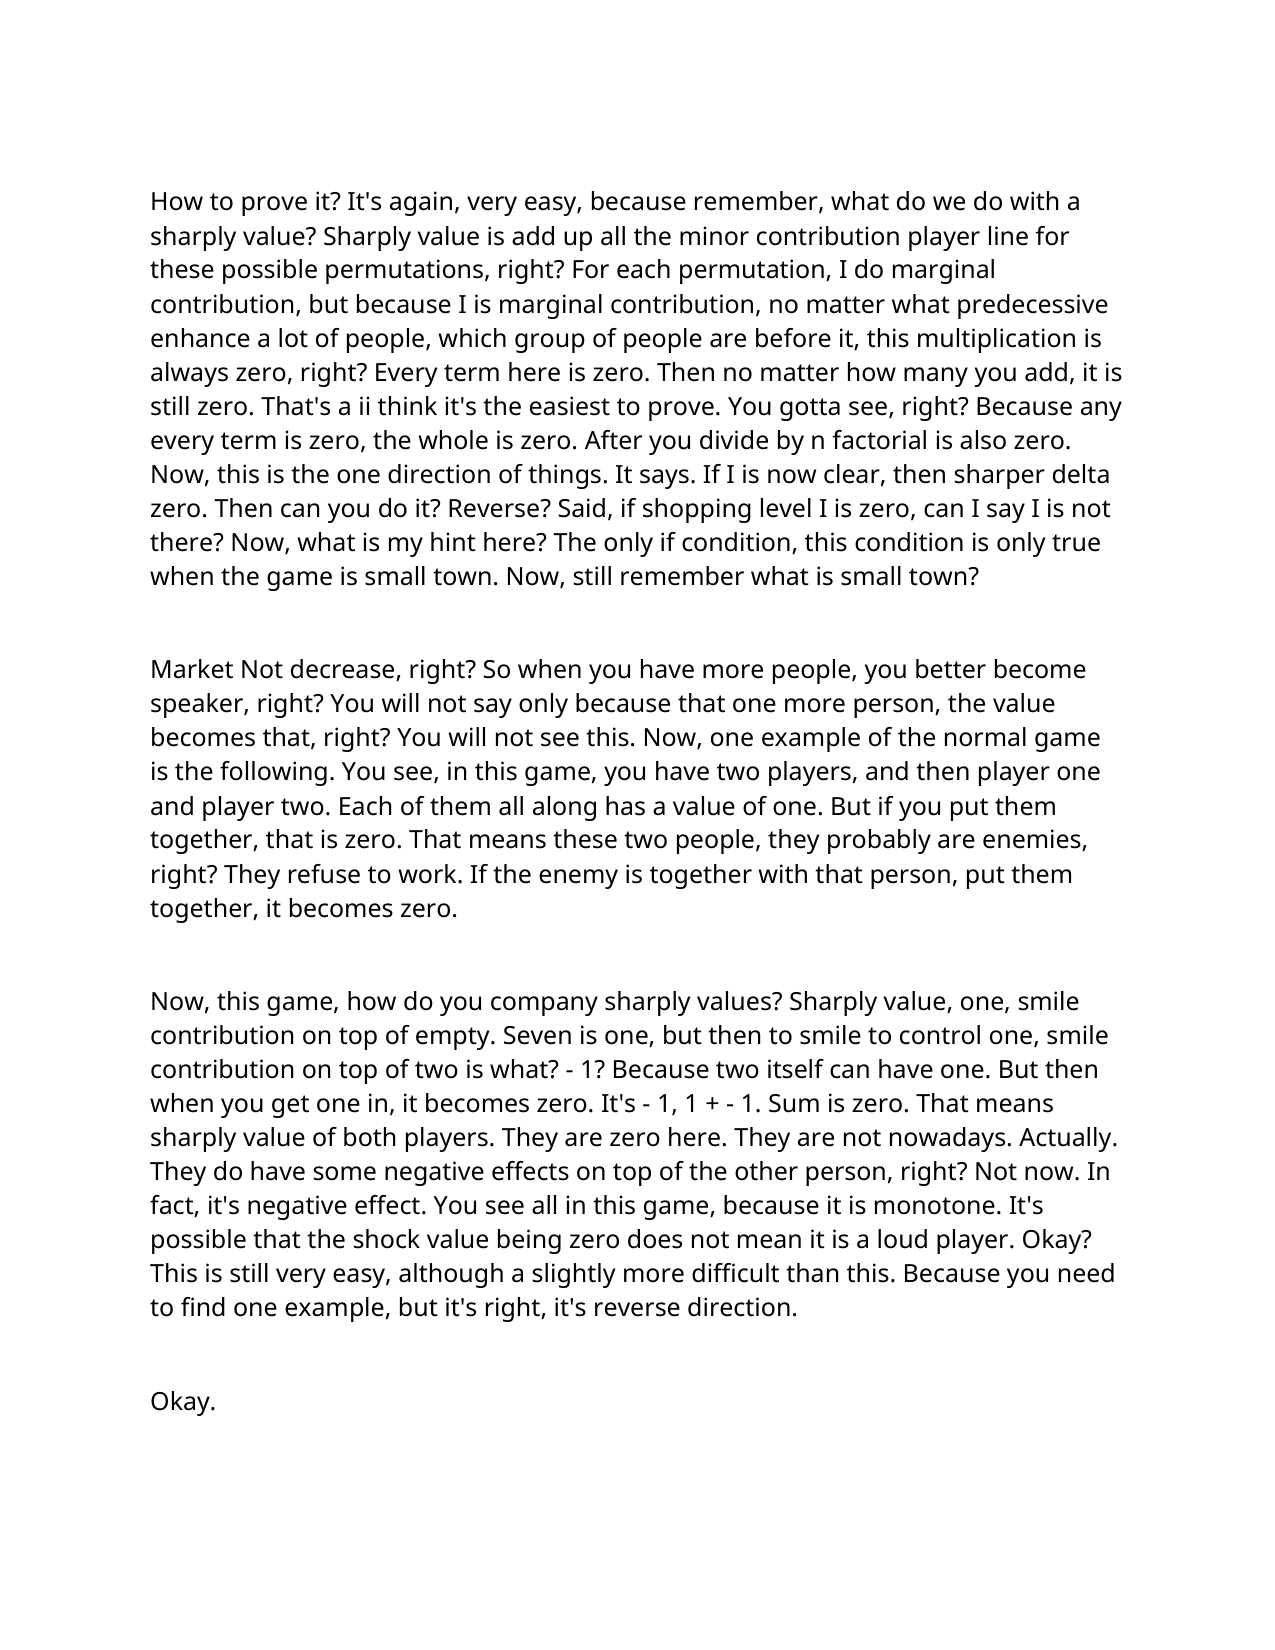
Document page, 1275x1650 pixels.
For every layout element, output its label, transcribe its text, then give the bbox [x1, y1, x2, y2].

text Now, this game, how do you company sharply values? Sharply value, one, smile contribution on top of empty. Seven is one, but then to smile to control one, smile contribution on top of two is what? - 1? Because two itself can have one. But then when you get one in, it becomes zero. It's - 1, 1 + - 1. Sum is zero. That means sharply value of both players. They are zero here. They are not nowadays. Actually. They do have some negative effects on top of the other person, right? Not now. In fact, it's negative effect. You see all in this game, because it is monotone. It's possible that the shock value being zero does not mean it is a loud player. Okay? This is still very easy, although a slightly more difficult than this. Because you need to find one example, but it's right, it's reverse direction. [150, 949, 1125, 1324]
text Okay. [150, 1349, 1125, 1417]
text How to prove it? It's again, very easy, because remember, what do we do with a sharply value? Sharply value is add up all the minor contribution player line for these possible permutations, right? For each permutation, I do marginal contribution, but because I is marginal contribution, no matter what predecessive enhance a lot of people, which group of people are before it, this multiplication is always zero, right? Every term here is zero. Then no matter how many you add, it is still zero. That's a ii think it's the easiest to prove. You gotta see, right? Because any every term is zero, the whole is zero. After you divide by n factorial is also zero. Now, this is the one direction of things. It says. If I is now clear, then sharper delta zero. Then can you do it? Reverse? Said, if shopping level I is zero, can I say I is not there? Now, what is my hint here? The only if condition, this condition is only true when the game is small town. Now, still remember what is small town? [150, 150, 1125, 593]
text Market Not decrease, right? So when you have more people, you better become speaker, right? You will not say only because that one more person, the value becomes that, right? You will not see this. Now, one example of the normal game is the following. You see, in this game, you have two players, and then player one and player two. Each of them all along has a value of one. But if you put them together, that is zero. That means these two people, they probably are enemies, right? They refuse to work. If the enemy is together with that person, put them together, it becomes zero. [150, 618, 1125, 924]
